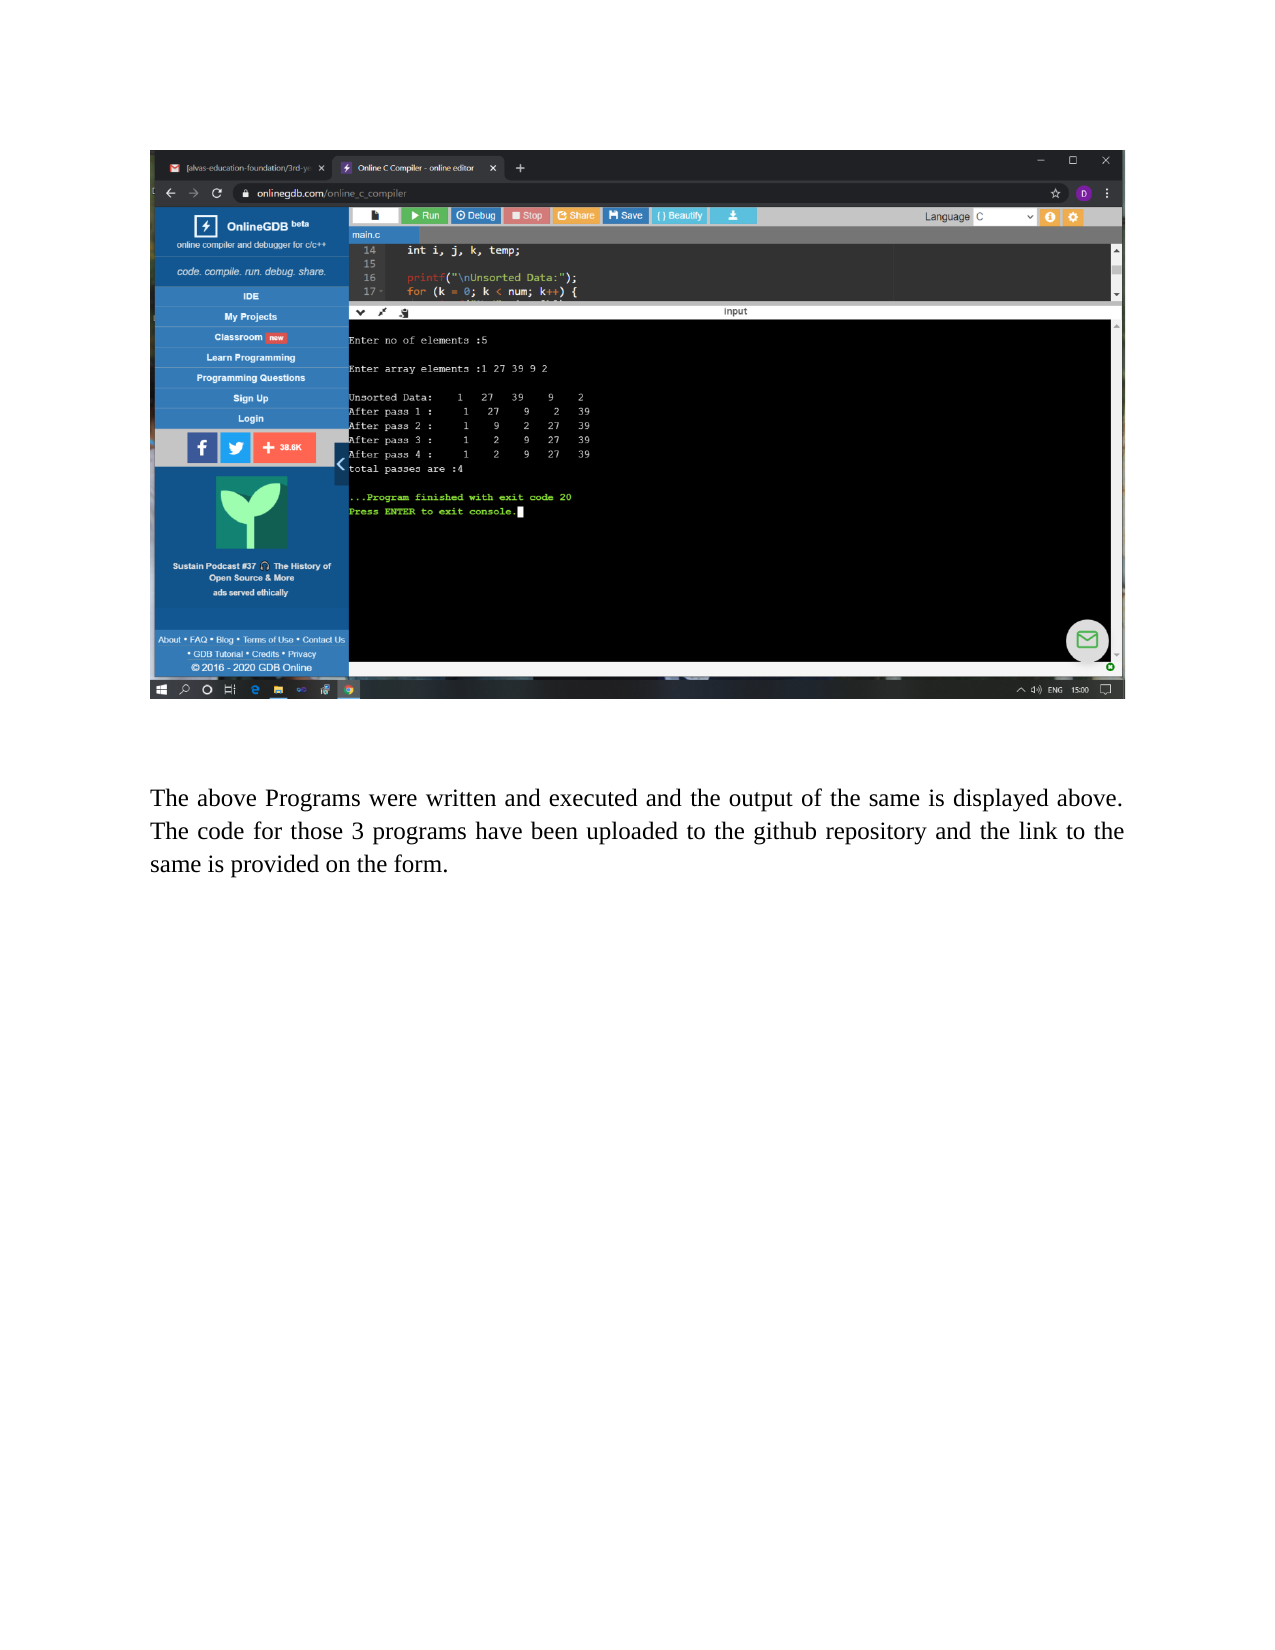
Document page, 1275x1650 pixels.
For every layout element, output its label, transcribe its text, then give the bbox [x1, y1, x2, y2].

picture [150, 150, 1125, 699]
text The above Programs were written and executed and the output of the same is displayed above. The code for those 3 programs have been uploaded to the github repository and the link to the same is provided on the form. [150, 783, 1125, 878]
